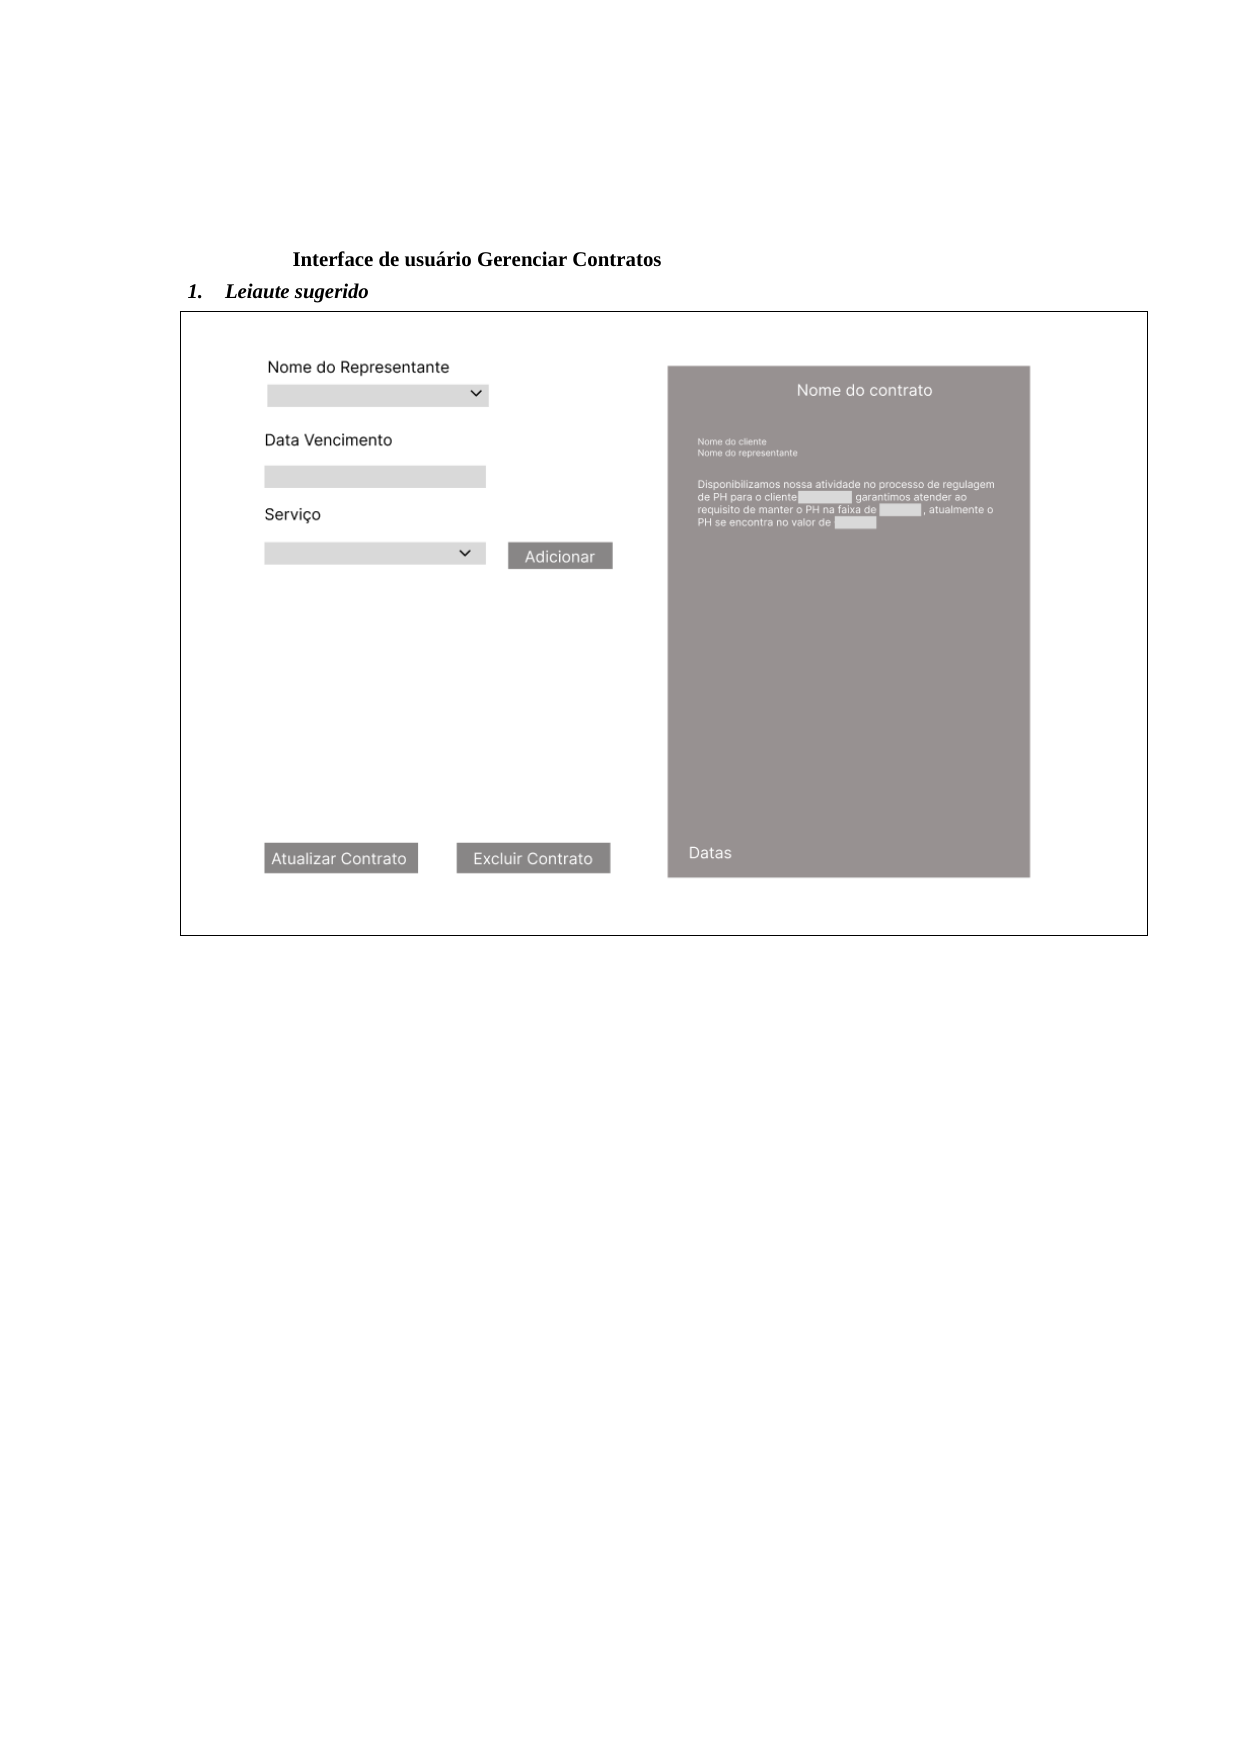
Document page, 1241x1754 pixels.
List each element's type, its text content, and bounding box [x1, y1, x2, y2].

subtitle Leiaute sugerido [187, 279, 1053, 303]
table_header [181, 312, 1147, 935]
picture [191, 316, 1144, 931]
subtitle Interface de usuário Gerenciar Contratos [292, 246, 1053, 271]
